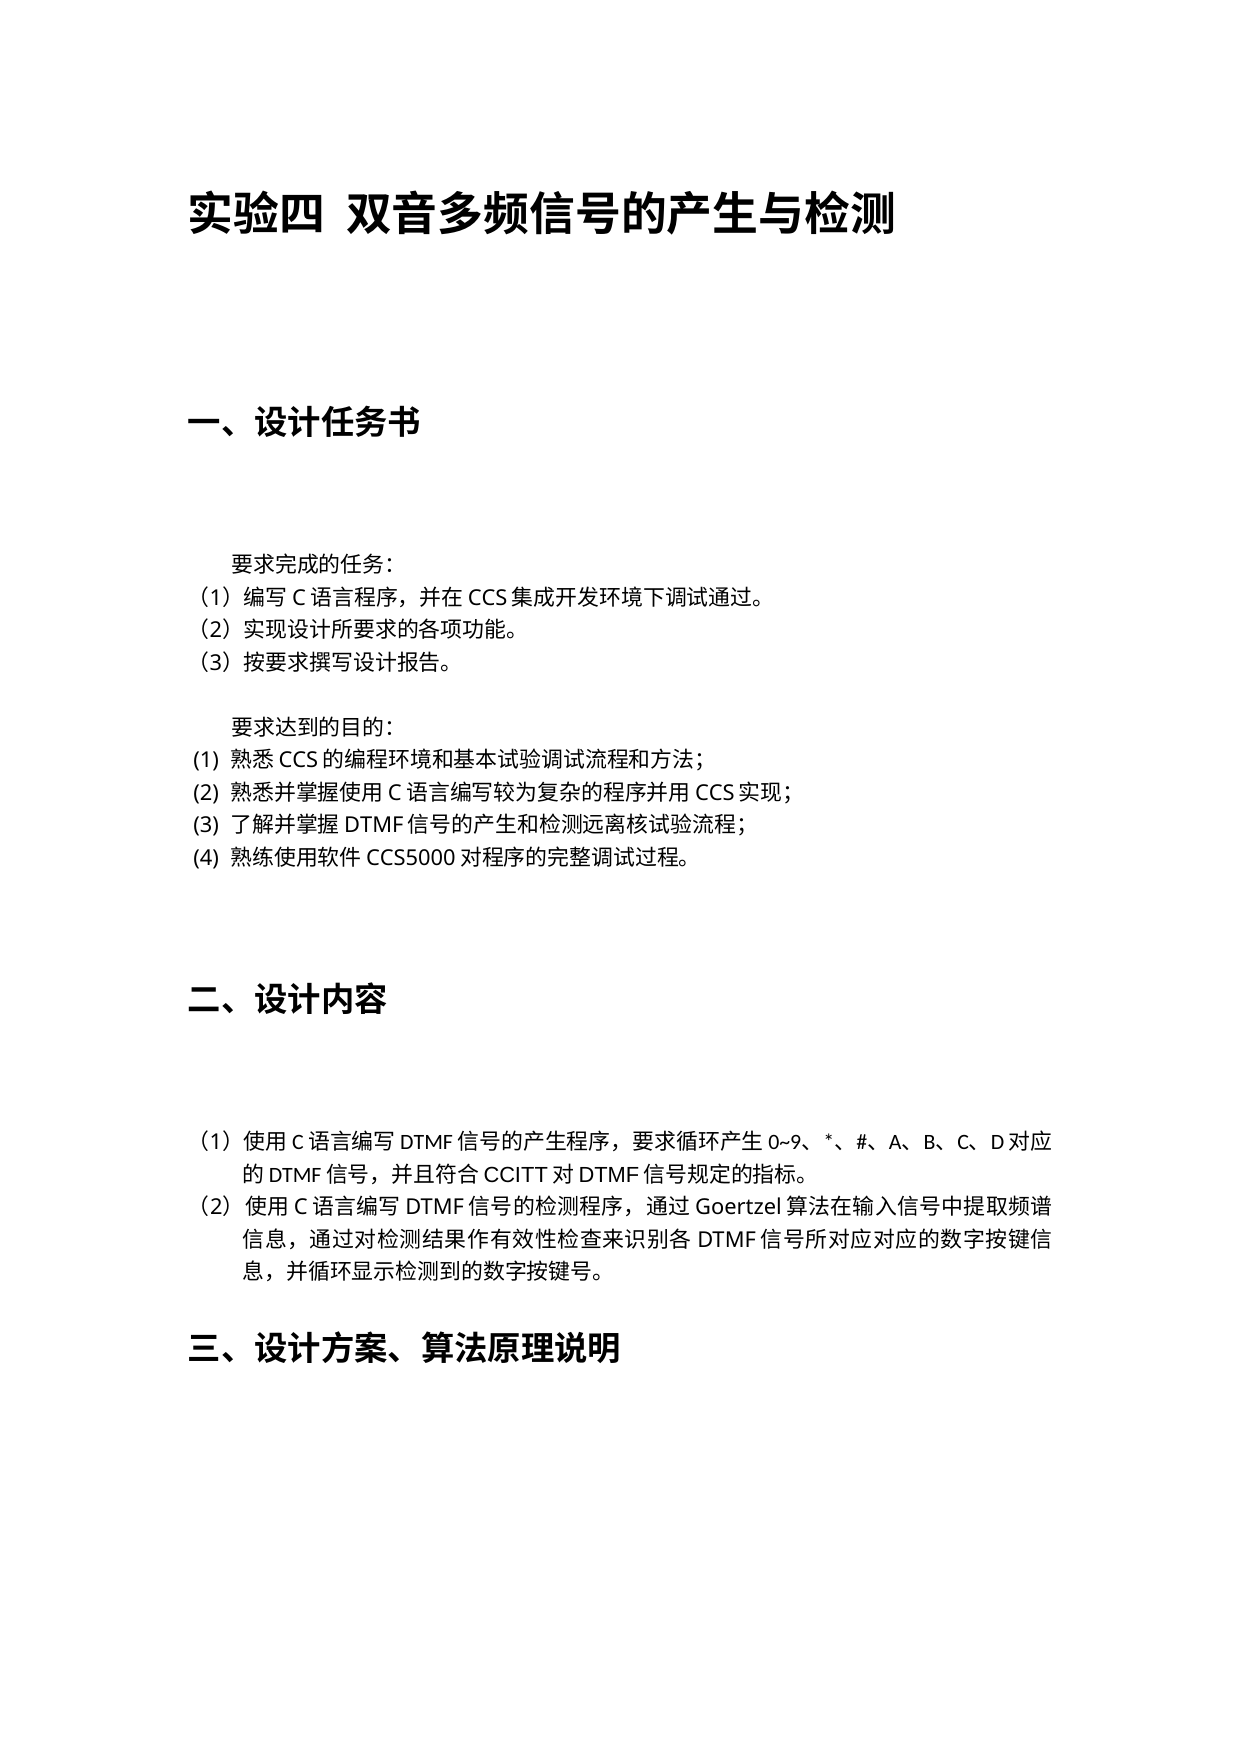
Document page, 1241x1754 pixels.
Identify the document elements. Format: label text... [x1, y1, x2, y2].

list (1) 熟悉CCS的编程环境和基本试验调试流程和方法； [187, 742, 1053, 774]
text （2）实现设计所要求的各项功能。 [187, 612, 1053, 644]
list (3) 了解并掌握DTMF信号的产生和检测远离核试验流程； [187, 807, 1053, 839]
list (2) 熟悉并掌握使用C语言编写较为复杂的程序并用CCS实现； [187, 774, 1053, 807]
text 要求完成的任务： [187, 547, 1053, 579]
text （3）按要求撰写设计报告。 [187, 644, 1053, 677]
list (4) 熟练使用软件CCS5000对程序的完整调试过程。 [187, 839, 1053, 872]
subtitle 二、设计内容 [187, 964, 1053, 1029]
subtitle 实验四 双音多频信号的产生与检测 [187, 162, 1053, 259]
text 要求达到的目的： [187, 709, 1053, 742]
subtitle 一、设计任务书 [187, 387, 1053, 452]
text （2）使用C语言编写DTMF信号的检测程序，通过Goertzel算法在输入信号中提取频谱信息，通过对检测结果作有效性检查来识别各DTMF信号所对应对应的数字按键信息，并循环显示检测到的数字按键号。 [187, 1189, 1053, 1286]
text （1）使用C语言编写DTMF信号的产生程序，要求循环产生0~9、*、#、A、B、C、D对应的DTMF信号，并且符合CCITT对DTMF信号规定的指标。 [187, 1124, 1053, 1189]
text （1）编写C语言程序，并在CCS集成开发环境下调试通过。 [187, 579, 1053, 612]
subtitle 三、设计方案、算法原理说明 [187, 1313, 1053, 1378]
